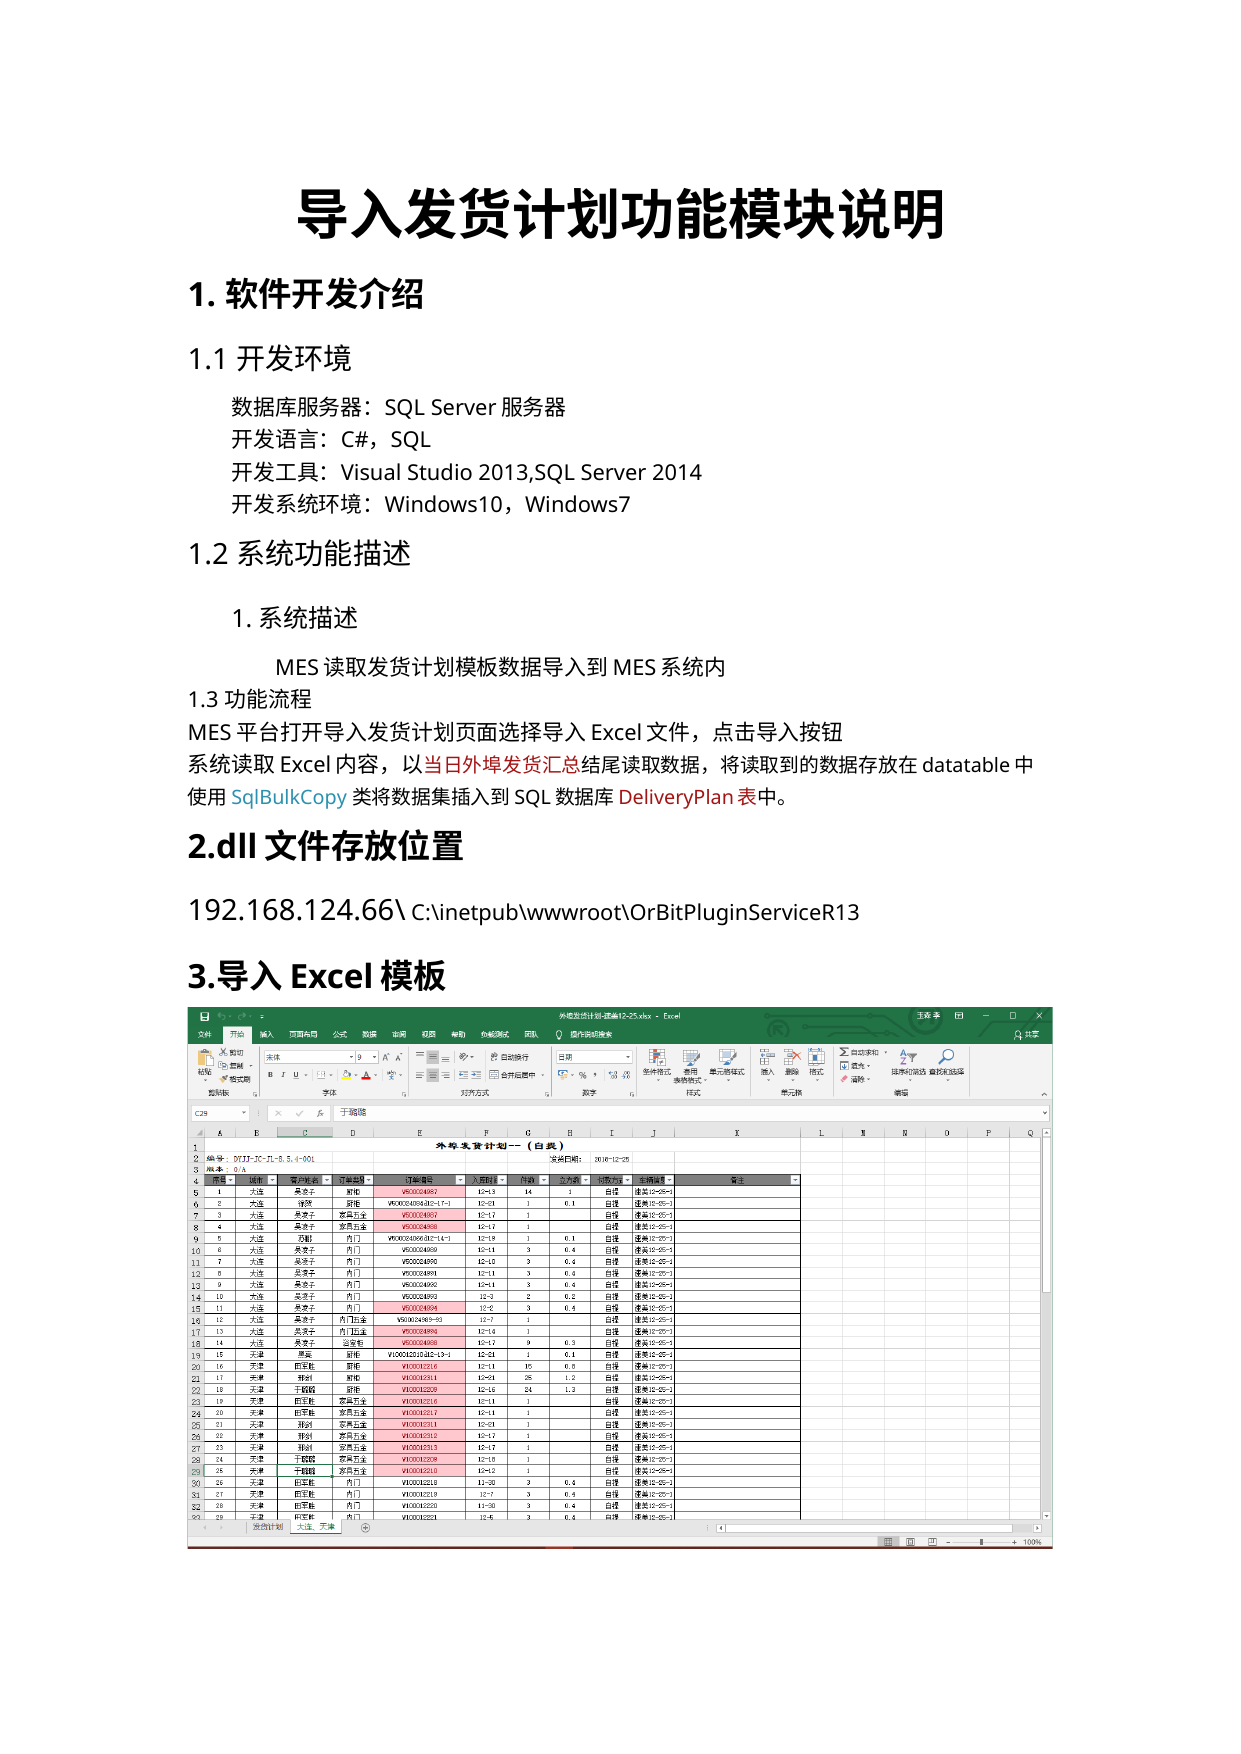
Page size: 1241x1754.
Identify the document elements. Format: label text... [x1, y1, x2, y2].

text 1.3 功能流程 [187, 682, 1053, 714]
text 1.1 开发环境 [187, 324, 1053, 389]
text 1. 系统描述 [187, 584, 1053, 649]
text MES平台打开导入发货计划页面选择导入Excel文件，点击导入按钮 [187, 714, 1053, 747]
text MES读取发货计划模板数据导入到MES系统内 [187, 649, 1053, 682]
text 开发工具：Visual Studio 2013,SQL Server 2014 [187, 454, 1053, 487]
text 使用SqlBulkCopy 类将数据集插入到SQL数据库DeliveryPlan表中。 [187, 779, 1053, 812]
text 开发系统环境：Windows10，Windows7 [187, 487, 1053, 519]
text 1.2 系统功能描述 [187, 519, 1053, 584]
text 开发语言：C#，SQL [187, 422, 1053, 454]
text 3.导入Excel模板 [187, 942, 1053, 1007]
text 系统读取Excel内容，以当日外埠发货汇总结尾读取数据，将读取到的数据存放在datatable中 [187, 747, 1053, 779]
text 导入发货计划功能模块说明 [187, 162, 1053, 259]
text 1. 软件开发介绍 [187, 259, 1053, 324]
text 192.168.124.66\ C:\inetpub\wwwroot\OrBitPluginServiceR13 [187, 877, 1053, 942]
text 数据库服务器：SQL Server服务器 [187, 389, 1053, 422]
picture [187, 1007, 1053, 1549]
text 2.dll文件存放位置 [187, 812, 1053, 877]
